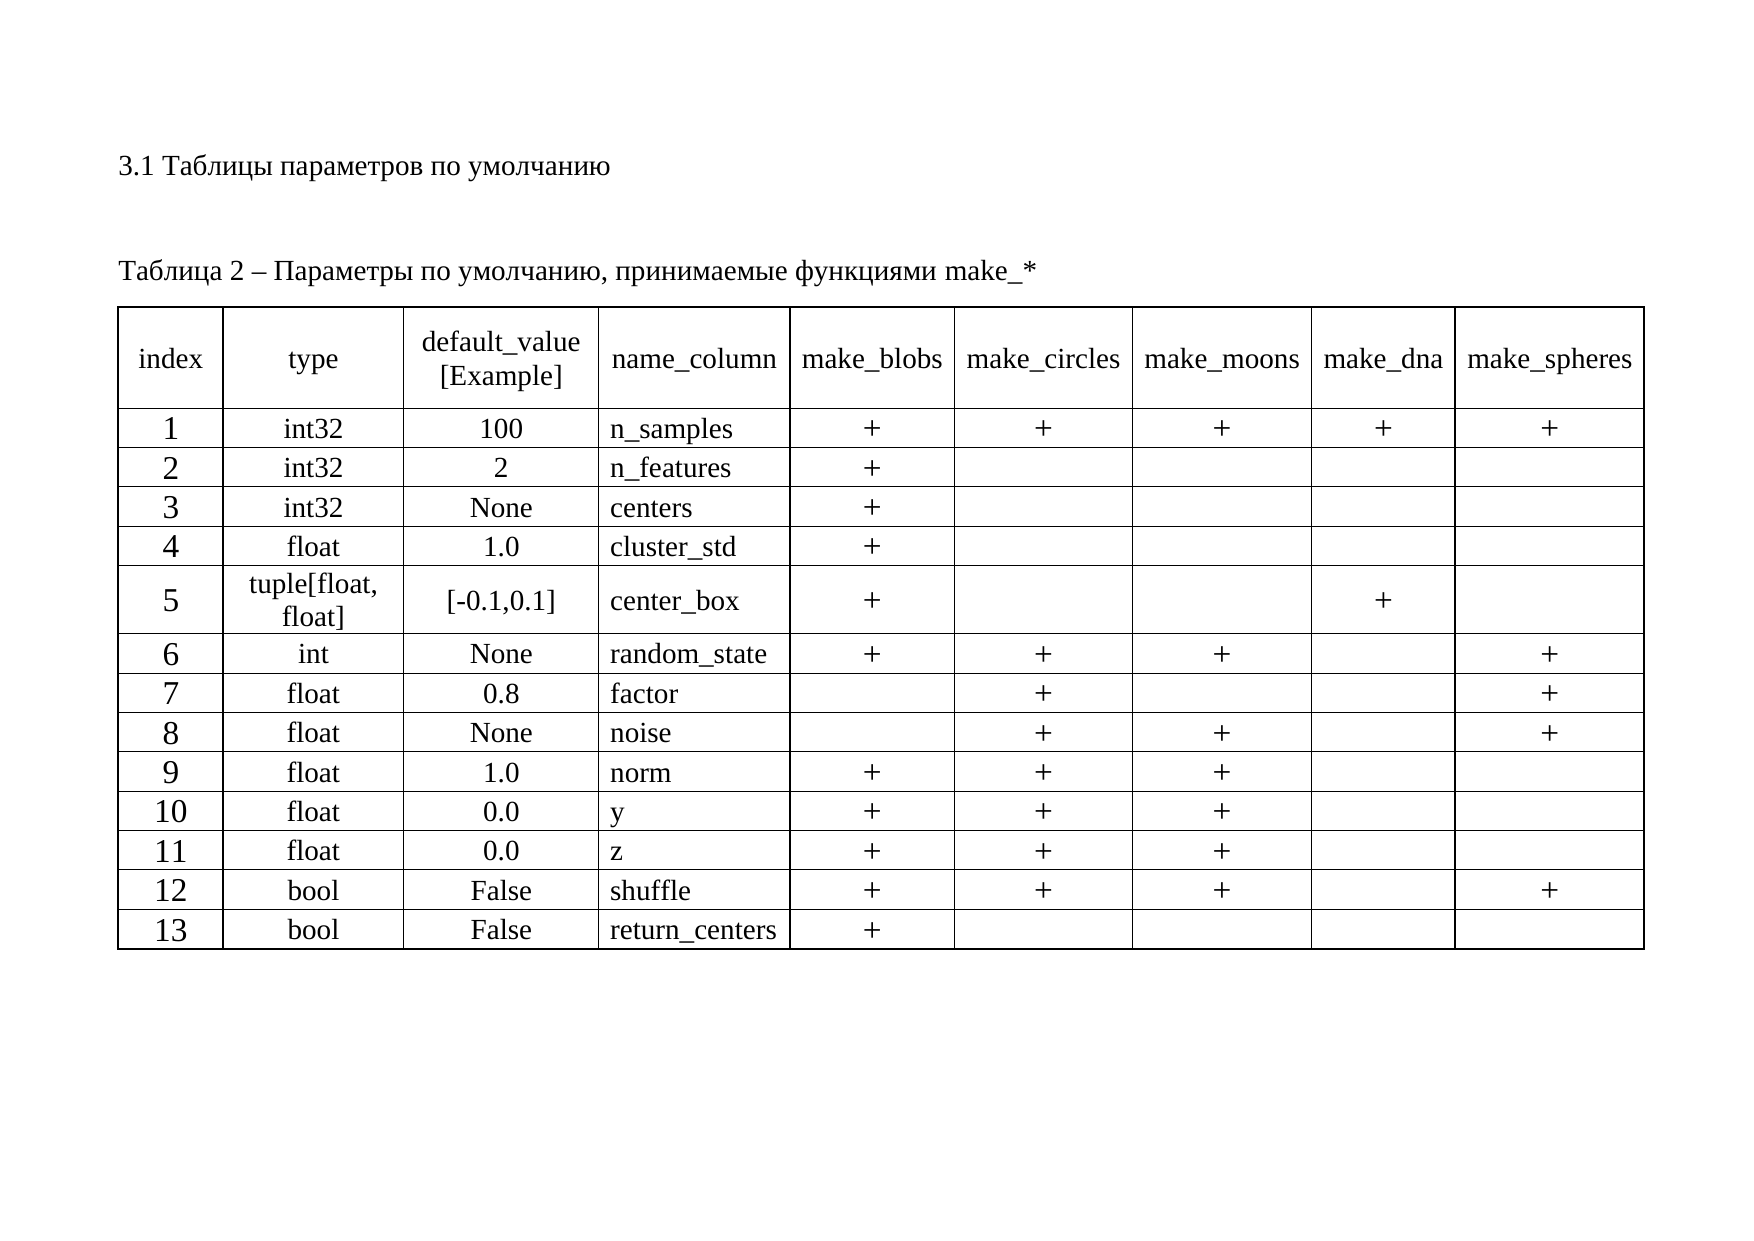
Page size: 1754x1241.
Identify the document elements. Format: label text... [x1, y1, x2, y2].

table_cell 7 [119, 674, 222, 712]
table_cell [1312, 713, 1454, 751]
table_cell [1456, 752, 1643, 791]
table_cell [1133, 566, 1311, 633]
table_header make_blobs [791, 308, 954, 407]
table_cell 1.0 [404, 752, 598, 791]
table_header type [224, 308, 403, 407]
table_cell + [1456, 409, 1643, 447]
table_cell [955, 448, 1132, 486]
table_cell + [791, 566, 954, 633]
table_cell [791, 674, 954, 712]
table_cell 5 [119, 566, 222, 633]
table_cell 4 [119, 527, 222, 565]
table_cell 11 [119, 831, 222, 869]
table_cell + [791, 634, 954, 672]
table_cell [1456, 487, 1643, 526]
table_cell 6 [119, 634, 222, 672]
table_cell [1312, 752, 1454, 791]
table_cell n_features [599, 448, 789, 486]
table_header make_moons [1133, 308, 1311, 407]
table_cell + [955, 634, 1132, 672]
table_cell z [599, 831, 789, 869]
table_cell + [791, 831, 954, 869]
table_cell [1312, 527, 1454, 565]
table_cell + [1133, 792, 1311, 830]
table_cell [955, 566, 1132, 633]
table_cell centers [599, 487, 789, 526]
table_cell bool [224, 910, 403, 948]
table_header make_circles [955, 308, 1132, 407]
text 3.1 Таблицы параметров по умолчанию [118, 148, 1636, 181]
table_cell [1312, 674, 1454, 712]
table_cell int32 [224, 448, 403, 486]
table_cell + [791, 448, 954, 486]
table_cell + [791, 792, 954, 830]
table_cell y [599, 792, 789, 830]
table_cell [1312, 487, 1454, 526]
table_cell None [404, 634, 598, 672]
table_cell + [791, 910, 954, 948]
table_cell 100 [404, 409, 598, 447]
table_cell + [1456, 674, 1643, 712]
table_cell 0.0 [404, 792, 598, 830]
table_cell + [955, 870, 1132, 909]
table_header name_column [599, 308, 789, 407]
table_cell int32 [224, 409, 403, 447]
table_cell 9 [119, 752, 222, 791]
table_cell + [791, 409, 954, 447]
table_cell + [955, 674, 1132, 712]
table_cell float [224, 831, 403, 869]
table_cell + [1456, 634, 1643, 672]
table_cell + [1456, 870, 1643, 909]
table_cell [1133, 487, 1311, 526]
table_cell + [955, 752, 1132, 791]
table_cell 3 [119, 487, 222, 526]
table_cell return_centers [599, 910, 789, 948]
table_cell + [1312, 409, 1454, 447]
table_cell 12 [119, 870, 222, 909]
table_cell noise [599, 713, 789, 751]
table_cell 0.0 [404, 831, 598, 869]
table_cell [1456, 448, 1643, 486]
table_cell float [224, 792, 403, 830]
table_cell 1.0 [404, 527, 598, 565]
table_cell + [1133, 870, 1311, 909]
table_cell [1133, 674, 1311, 712]
table_cell int [224, 634, 403, 672]
table_cell [1133, 527, 1311, 565]
table_cell [1456, 792, 1643, 830]
table_cell + [1456, 713, 1643, 751]
table_cell None [404, 487, 598, 526]
table_cell [1312, 831, 1454, 869]
table_cell int32 [224, 487, 403, 526]
table_cell cluster_std [599, 527, 789, 565]
table_cell + [791, 870, 954, 909]
table_cell center_box [599, 566, 789, 633]
table_cell [955, 910, 1132, 948]
table_cell + [955, 792, 1132, 830]
table_cell [1312, 870, 1454, 909]
table_cell + [955, 831, 1132, 869]
table_cell float [224, 674, 403, 712]
table_cell [1456, 527, 1643, 565]
table_cell 8 [119, 713, 222, 751]
table_cell False [404, 870, 598, 909]
table_cell + [1133, 409, 1311, 447]
table_cell [955, 527, 1132, 565]
table_cell 1 [119, 409, 222, 447]
table_cell shuffle [599, 870, 789, 909]
table_cell + [791, 752, 954, 791]
table_cell float [224, 713, 403, 751]
table_cell random_state [599, 634, 789, 672]
table_cell + [791, 487, 954, 526]
table_cell [1312, 634, 1454, 672]
table_cell [1133, 910, 1311, 948]
table_cell [1456, 566, 1643, 633]
table_cell 13 [119, 910, 222, 948]
table_cell [955, 487, 1132, 526]
table_cell + [1133, 752, 1311, 791]
table_cell + [1133, 831, 1311, 869]
table_cell + [955, 713, 1132, 751]
text Таблица 2 – Параметры по умолчанию, принимаемые функциями make_* [118, 253, 1636, 287]
table_cell [1312, 910, 1454, 948]
table_cell float [224, 527, 403, 565]
table_header make_dna [1312, 308, 1454, 407]
table_header index [119, 308, 222, 407]
table_cell + [791, 527, 954, 565]
table_cell 2 [119, 448, 222, 486]
table_cell [1312, 448, 1454, 486]
table_cell bool [224, 870, 403, 909]
table_cell + [1312, 566, 1454, 633]
table_cell tuple[float, float] [224, 566, 403, 633]
table_cell float [224, 752, 403, 791]
table_cell None [404, 713, 598, 751]
table_cell + [955, 409, 1132, 447]
table_header make_spheres [1456, 308, 1643, 407]
table_cell factor [599, 674, 789, 712]
table_cell False [404, 910, 598, 948]
table_cell + [1133, 713, 1311, 751]
table_cell [791, 713, 954, 751]
table_cell norm [599, 752, 789, 791]
table_cell [1456, 910, 1643, 948]
table_cell [1312, 792, 1454, 830]
table_cell [1133, 448, 1311, 486]
table_cell [-0.1,0.1] [404, 566, 598, 633]
table_cell + [1133, 634, 1311, 672]
table_cell 2 [404, 448, 598, 486]
table_header default_value [Example] [404, 308, 598, 407]
table_cell 0.8 [404, 674, 598, 712]
table_cell 10 [119, 792, 222, 830]
table_cell [1456, 831, 1643, 869]
table_cell n_samples [599, 409, 789, 447]
